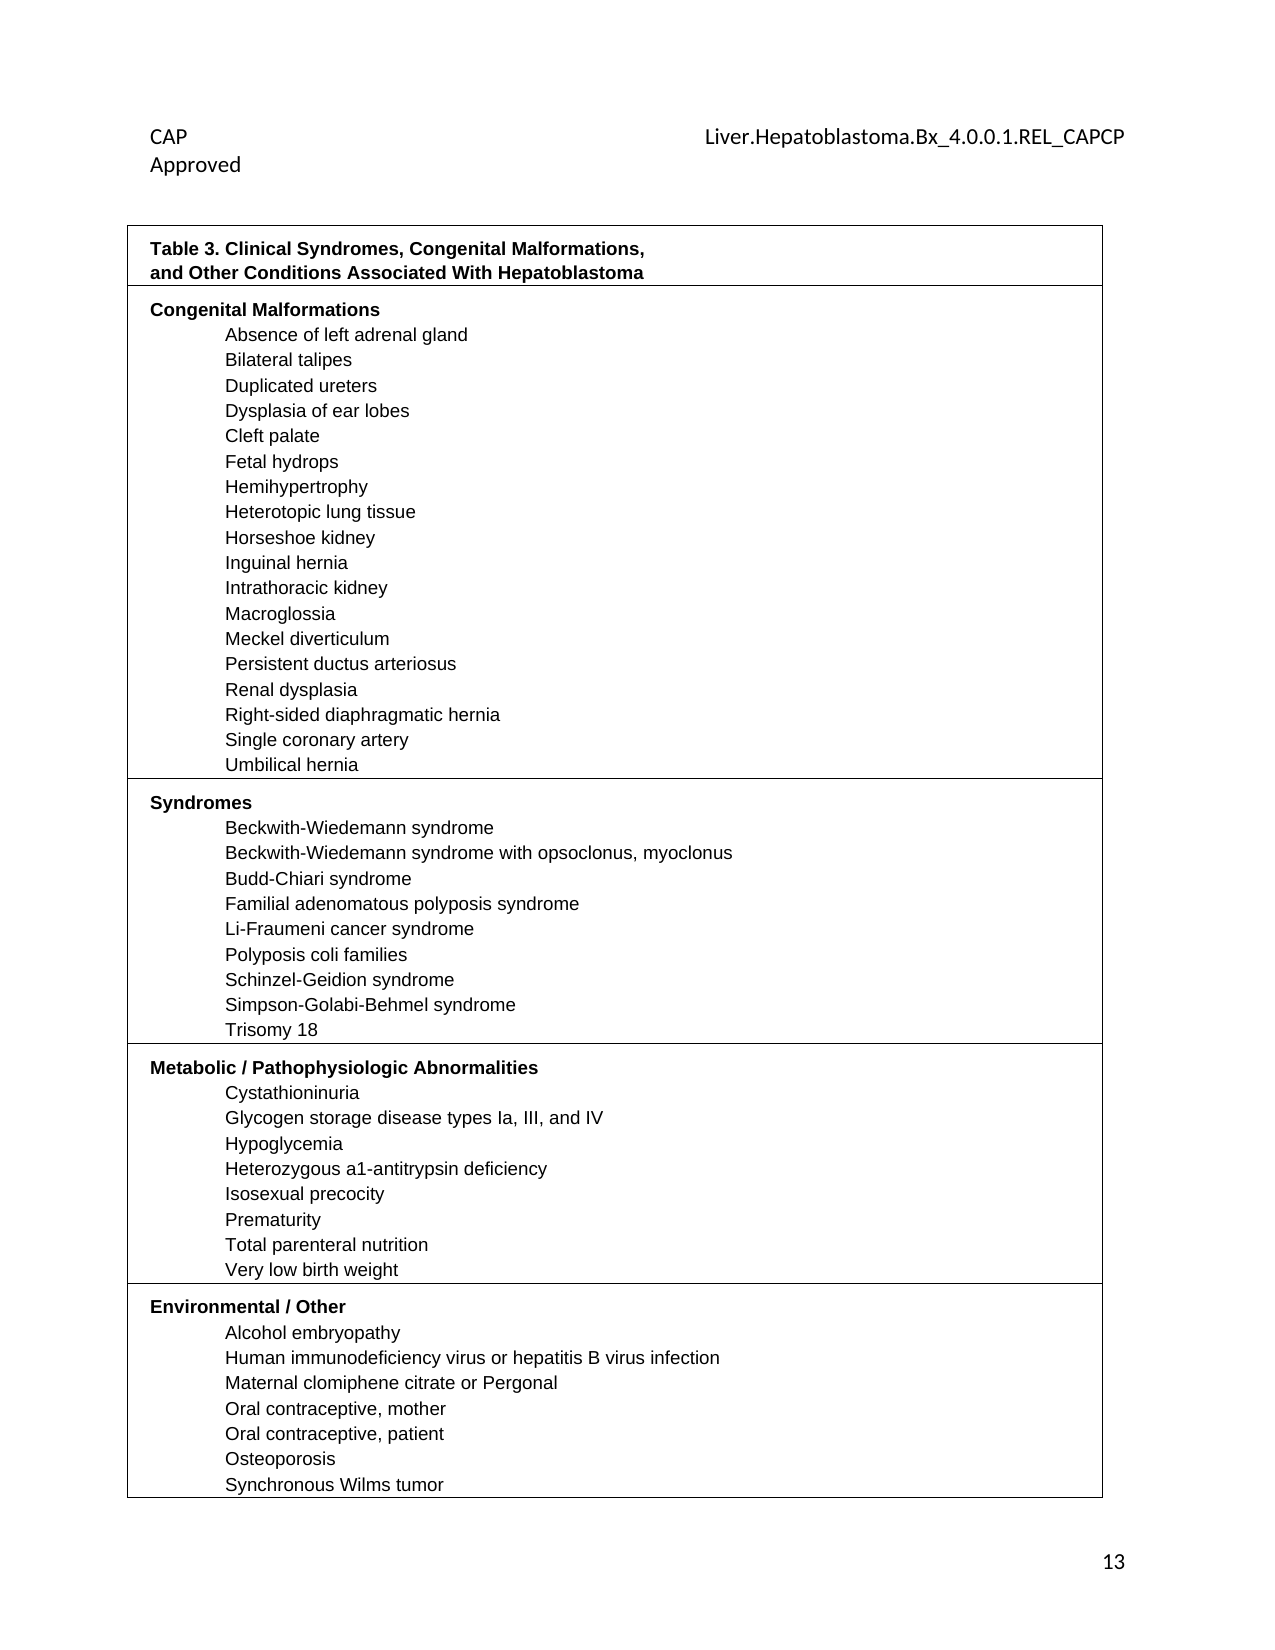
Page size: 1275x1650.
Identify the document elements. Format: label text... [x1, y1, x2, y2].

table_header Table 3. Clinical Syndromes, Congenital Malformations, and Other Conditions Associated With Hepatoblastoma [128, 226, 1102, 285]
table_cell Congenital Malformations Absence of left adrenal gland Bilateral talipes Duplicated ureters Dysplasia of ear lobes Cleft palate Fetal hydrops Hemihypertrophy Heterotopic lung tissue Horseshoe kidney Inguinal hernia Intrathoracic kidney Macroglossia Meckel diverticulum Persistent ductus arteriosus Renal dysplasia Right-sided diaphragmatic hernia Single coronary artery Umbilical hernia [128, 286, 1102, 778]
table_cell Syndromes Beckwith-Wiedemann syndrome Beckwith-Wiedemann syndrome with opsoclonus, myoclonus Budd-Chiari syndrome Familial adenomatous polyposis syndrome Li-Fraumeni cancer syndrome Polyposis coli families Schinzel-Geidion syndrome Simpson-Golabi-Behmel syndrome Trisomy 18 [128, 779, 1102, 1043]
table_cell Environmental / Other Alcohol embryopathy Human immunodeficiency virus or hepatitis B virus infection Maternal clomiphene citrate or Pergonal Oral contraceptive, mother Oral contraceptive, patient Osteoporosis Synchronous Wilms tumor [128, 1284, 1102, 1497]
table_cell Metabolic / Pathophysiologic Abnormalities Cystathioninuria Glycogen storage disease types Ia, III, and IV Hypoglycemia Heterozygous a1-antitrypsin deficiency Isosexual precocity Prematurity Total parenteral nutrition Very low birth weight [128, 1044, 1102, 1283]
